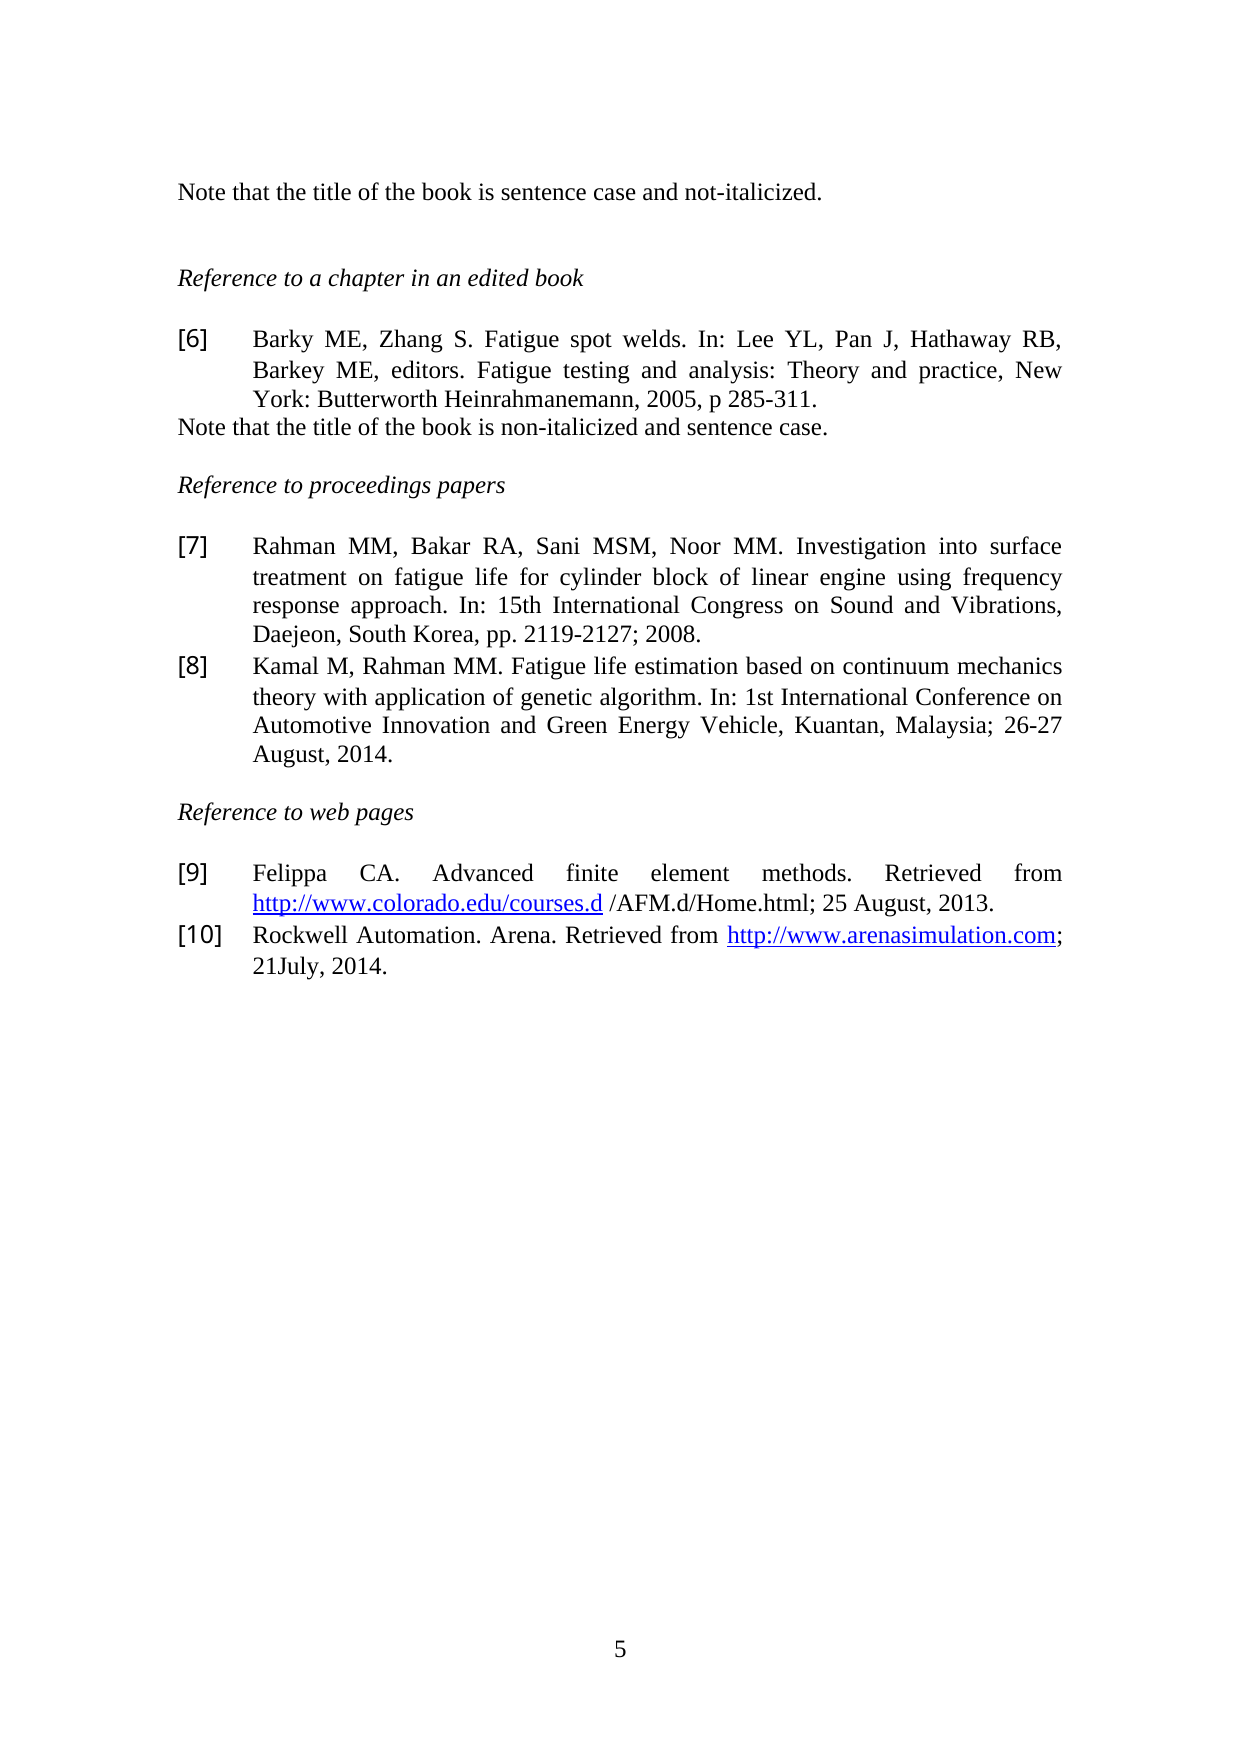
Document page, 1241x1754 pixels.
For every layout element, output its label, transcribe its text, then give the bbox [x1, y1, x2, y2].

text Reference to a chapter in an edited book [177, 263, 1063, 292]
list Kamal M, Rahman MM. Fatigue life estimation based on continuum mechanics theory with application of genetic algorithm. In: 1st International Conference on Automotive Innovation and Green Energy Vehicle, Kuantan, Malaysia; 26-27 August, 2014. [177, 648, 1063, 768]
text Reference to web pages [177, 797, 1063, 826]
list Rockwell Automation. Arena. Retrieved from http://www.arenasimulation.com; 21July, 2014. [177, 917, 1063, 980]
text Reference to proceedings papers [177, 470, 1063, 499]
list Rahman MM, Bakar RA, Sani MSM, Noor MM. Investigation into surface treatment on fatigue life for cylinder block of linear engine using frequency response approach. In: 15th International Congress on Sound and Vibrations, Daejeon, South Korea, pp. 2119-2127; 2008. [177, 527, 1063, 648]
text Note that the title of the book is sentence case and not-italicized. [177, 177, 1063, 206]
text Note that the title of the book is non-italicized and sentence case. [177, 412, 1063, 441]
list Barky ME, Zhang S. Fatigue spot welds. In: Lee YL, Pan J, Hathaway RB, Barkey ME, editors. Fatigue testing and analysis: Theory and practice, New York: Butterworth Heinrahmanemann, 2005, p 285-311. [177, 321, 1063, 412]
list Felippa CA. Advanced finite element methods. Retrieved from http://www.colorado.edu/courses.d /AFM.d/Home.html; 25 August, 2013. [177, 854, 1063, 917]
